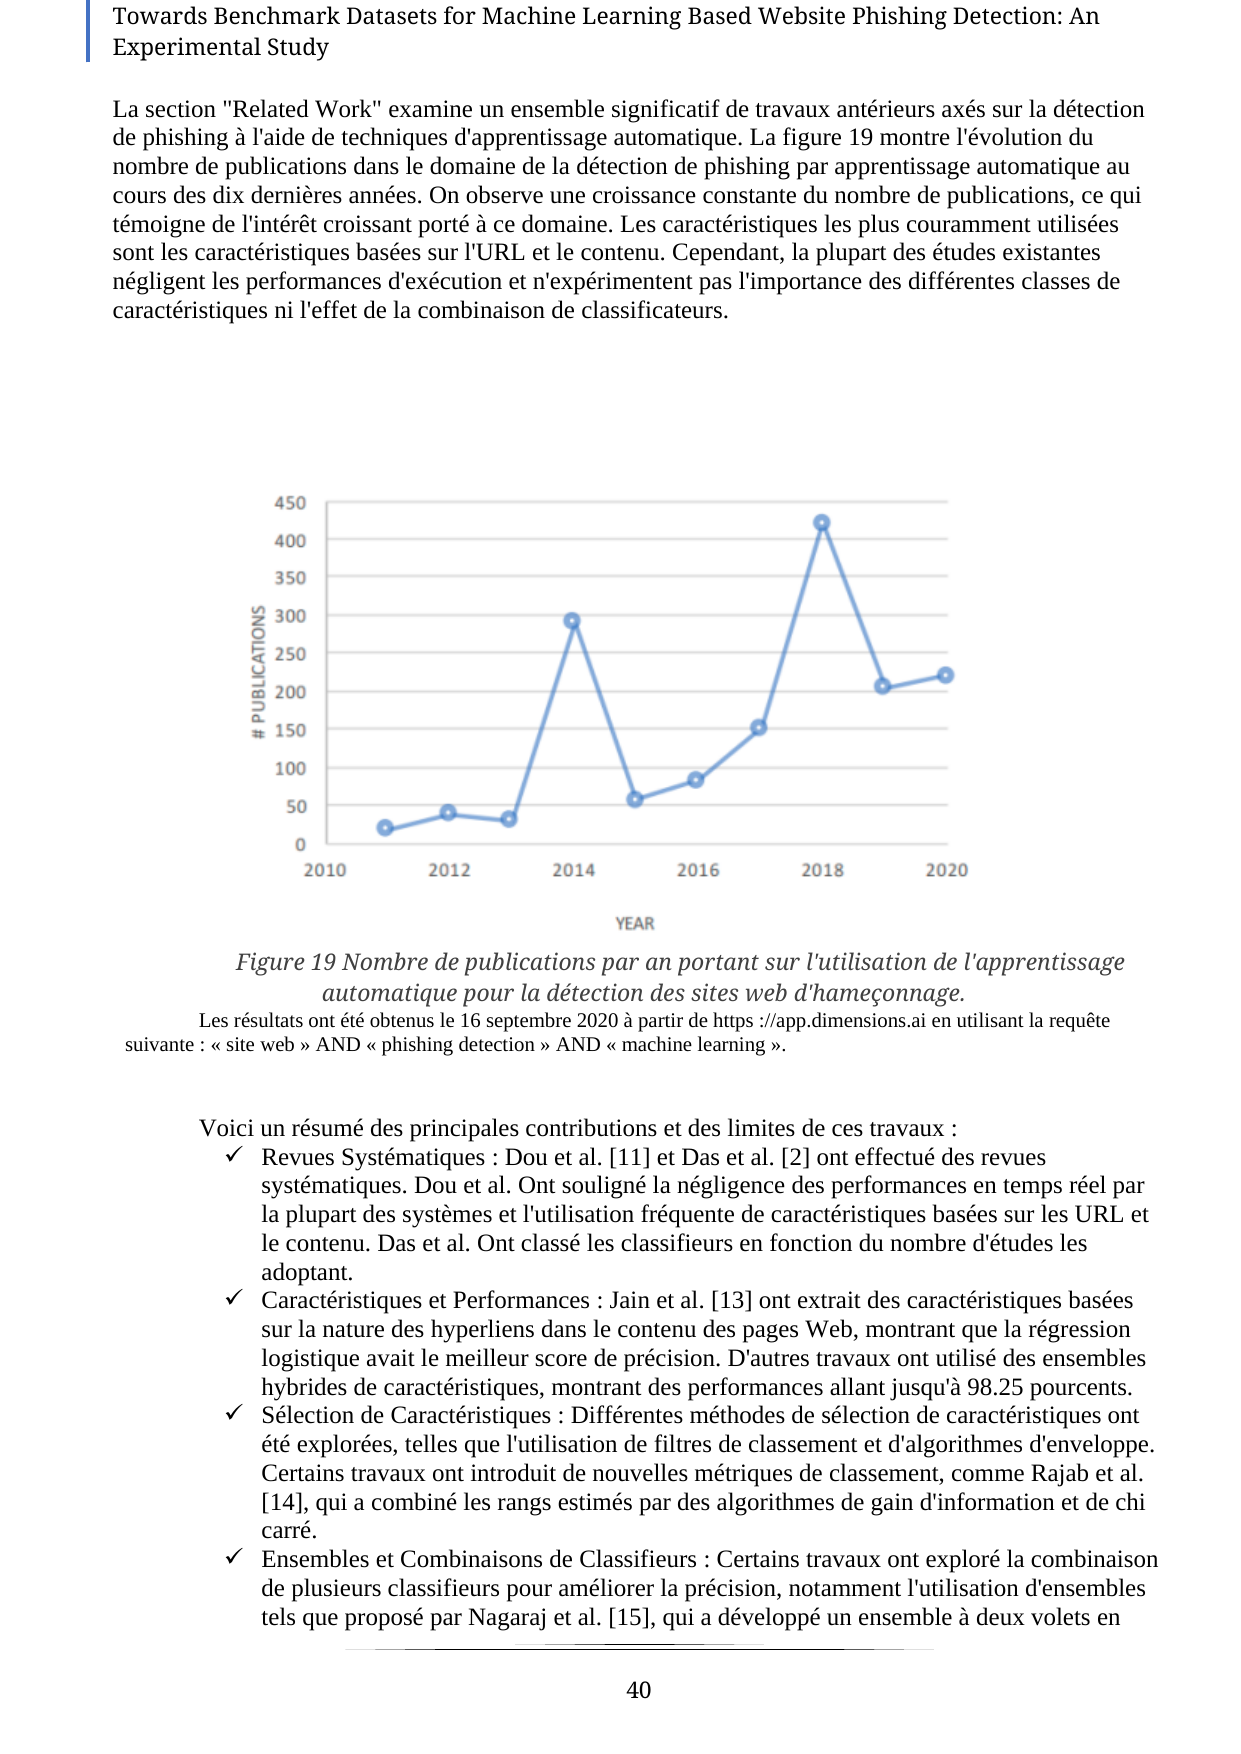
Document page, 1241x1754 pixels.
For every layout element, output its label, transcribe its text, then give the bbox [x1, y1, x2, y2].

list Revues Systématiques : Dou et al. [11] et Das et al. [2] ont effectué des revues systématiques. Dou et al. Ont souligné la négligence des performances en temps réel par la plupart des systèmes et l'utilisation fréquente de caractéristiques basées sur les URL et le contenu. Das et al. Ont classé les classifieurs en fonction du nombre d'études les adoptant. [224, 1142, 1165, 1285]
text Voici un résumé des principales contributions et des limites de ces travaux : [125, 1113, 1165, 1142]
list Sélection de Caractéristiques : Différentes méthodes de sélection de caractéristiques ont été explorées, telles que l'utilisation de filtres de classement et d'algorithmes d'enveloppe. Certains travaux ont introduit de nouvelles métriques de classement, comme Rajab et al. [14], qui a combiné les rangs estimés par des algorithmes de gain d'information et de chi carré. [224, 1400, 1165, 1544]
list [224, 1544, 1165, 1630]
text Figure 19 Nombre de publications par an portant sur l'utilisation de l'apprentissage automatique pour la détection des sites web d'hameçonnage. [125, 945, 1165, 1008]
list Caractéristiques et Performances : Jain et al. [13] ont extrait des caractéristiques basées sur la nature des hyperliens dans le contenu des pages Web, montrant que la régression logistique avait le meilleur score de précision. D'autres travaux ont utilisé des ensembles hybrides de caractéristiques, montrant des performances allant jusqu'à 98.25 pourcents. [224, 1285, 1165, 1400]
text Les résultats ont été obtenus le 16 septembre 2020 à partir de https ://app.dimensions.ai en utilisant la requête suivante : « site web » AND « phishing detection » AND « machine learning ». [125, 1008, 1165, 1056]
text La section "Related Work" examine un ensemble significatif de travaux antérieurs axés sur la détection de phishing à l'aide de techniques d'apprentissage automatique. La figure 19 montre l'évolution du nombre de publications dans le domaine de la détection de phishing par apprentissage automatique au cours des dix dernières années. On observe une croissance constante du nombre de publications, ce qui témoigne de l'intérêt croissant porté à ce domaine. Les caractéristiques les plus couramment utilisées sont les caractéristiques basées sur l'URL et le contenu. Cependant, la plupart des études existantes négligent les performances d'exécution et n'expérimentent pas l'importance des différentes classes de caractéristiques ni l'effet de la combinaison de classificateurs. [112, 94, 1165, 324]
picture [198, 466, 1030, 946]
